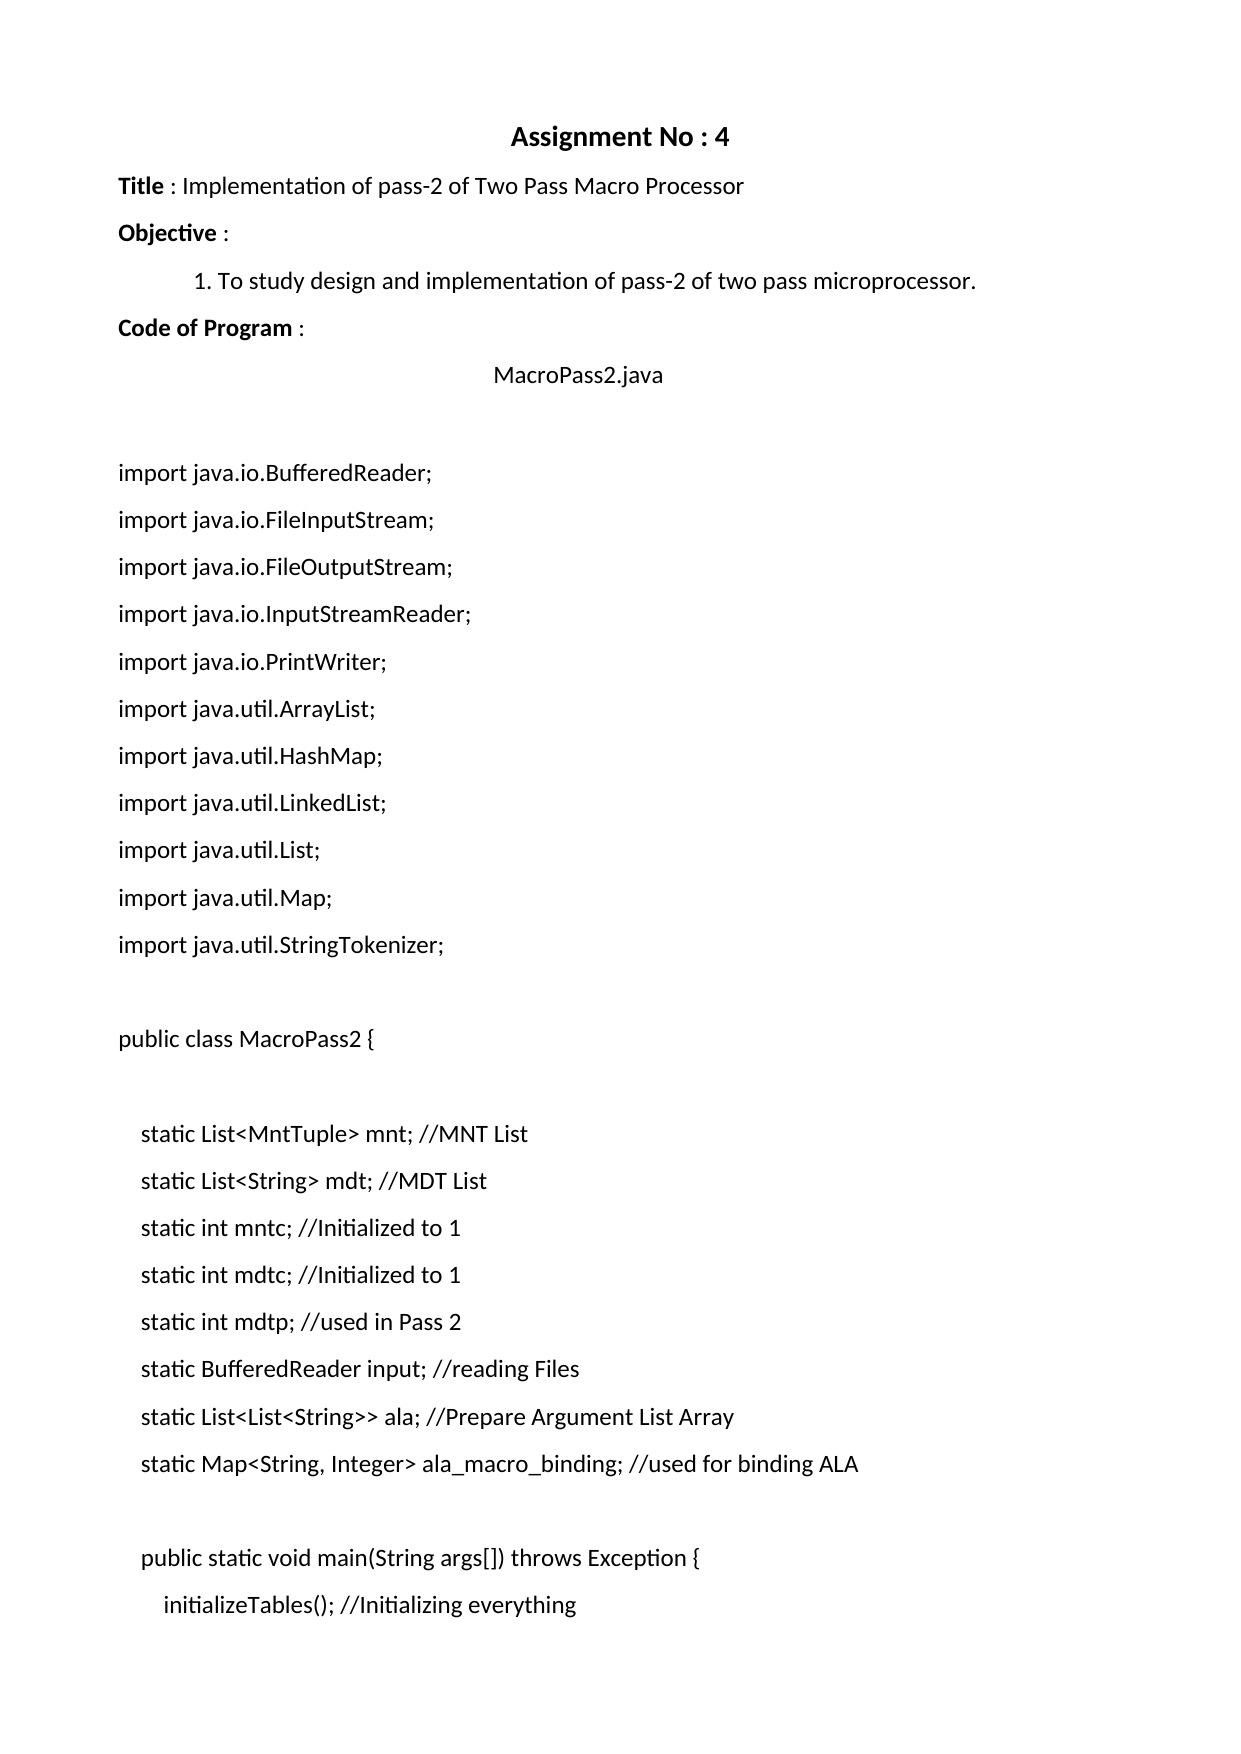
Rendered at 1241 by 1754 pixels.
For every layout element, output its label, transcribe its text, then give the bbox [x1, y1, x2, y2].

text static int mntc; //Initialized to 1 [118, 1212, 1122, 1243]
text static int mdtc; //Initialized to 1 [118, 1259, 1122, 1290]
text import java.util.Map; [118, 882, 1122, 912]
text import java.io.FileOutputStream; [118, 551, 1122, 582]
text Title : Implementation of pass-2 of Two Pass Macro Processor [118, 170, 1122, 201]
text import java.util.List; [118, 834, 1122, 865]
text import java.util.StringTokenizer; [118, 929, 1122, 959]
text Assignment No : 4 [118, 118, 1122, 154]
text import java.io.InputStreamReader; [118, 599, 1122, 629]
text import java.util.LinkedList; [118, 787, 1122, 818]
text initializeTables(); //Initializing everything [118, 1589, 1122, 1620]
text import java.util.ArrayList; [118, 693, 1122, 723]
text MacroPass2.java [118, 359, 1122, 390]
text import java.io.FileInputStream; [118, 504, 1122, 535]
text static List<List<String>> ala; //Prepare Argument List Array [118, 1401, 1122, 1431]
text public class MacroPass2 { [118, 1023, 1122, 1054]
text import java.util.HashMap; [118, 740, 1122, 771]
text static Map<String, Integer> ala_macro_binding; //used for binding ALA [118, 1448, 1122, 1478]
text public static void main(String args[]) throws Exception { [118, 1542, 1122, 1573]
text import java.io.PrintWriter; [118, 646, 1122, 676]
text static BufferedReader input; //reading Files [118, 1354, 1122, 1384]
text static List<String> mdt; //MDT List [118, 1165, 1122, 1195]
text Objective : [118, 218, 1122, 248]
text 1. To study design and implementation of pass-2 of two pass microprocessor. [118, 265, 1122, 295]
text static List<MntTuple> mnt; //MNT List [118, 1118, 1122, 1148]
text import java.io.BufferedReader; [118, 457, 1122, 488]
text Code of Program : [118, 312, 1122, 342]
text static int mdtp; //used in Pass 2 [118, 1306, 1122, 1337]
